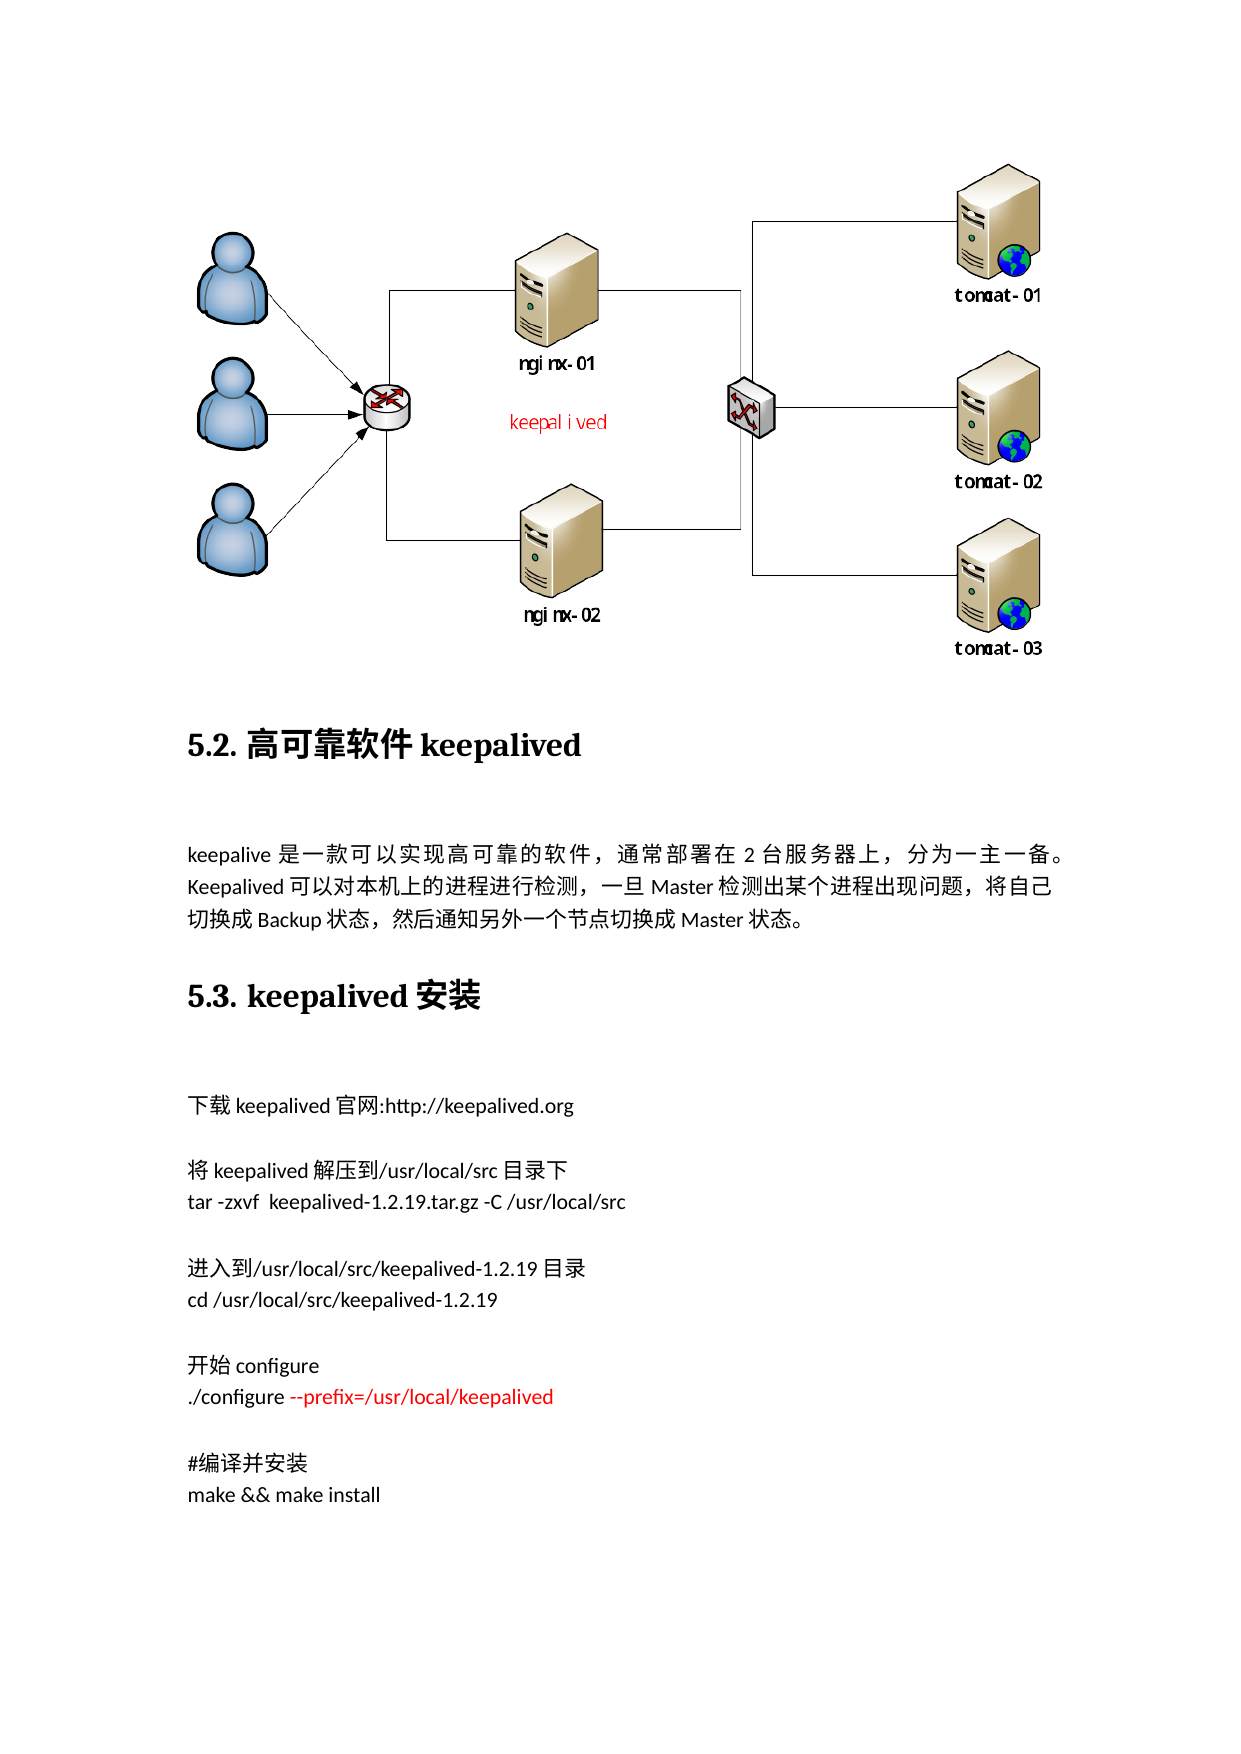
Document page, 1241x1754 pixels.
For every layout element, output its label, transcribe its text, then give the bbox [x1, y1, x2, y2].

text 下载keepalived官网:http://keepalived.org [187, 1088, 1053, 1121]
subtitle keepalived安装 [187, 961, 1053, 1026]
text keepalive是一款可以实现高可靠的软件，通常部署在2台服务器上，分为一主一备。Keepalived可以对本机上的进程进行检测，一旦Master检测出某个进程出现问题，将自己切换成Backup状态，然后通知另外一个节点切换成Master状态。 [187, 836, 1053, 934]
text 进入到/usr/local/src/keepalived-1.2.19目录 [187, 1251, 1053, 1283]
text tar -zxvf keepalived-1.2.19.tar.gz -C /usr/local/src [187, 1186, 1053, 1218]
text make && make install [187, 1478, 1053, 1511]
text ./configure --prefix=/usr/local/keepalived [187, 1381, 1053, 1413]
text 开始configure [187, 1348, 1053, 1381]
text #编译并安装 [187, 1446, 1053, 1478]
subtitle 高可靠软件keepalived [187, 709, 1053, 774]
text cd /usr/local/src/keepalived-1.2.19 [187, 1283, 1053, 1316]
text 将keepalived解压到/usr/local/src目录下 [187, 1153, 1053, 1186]
